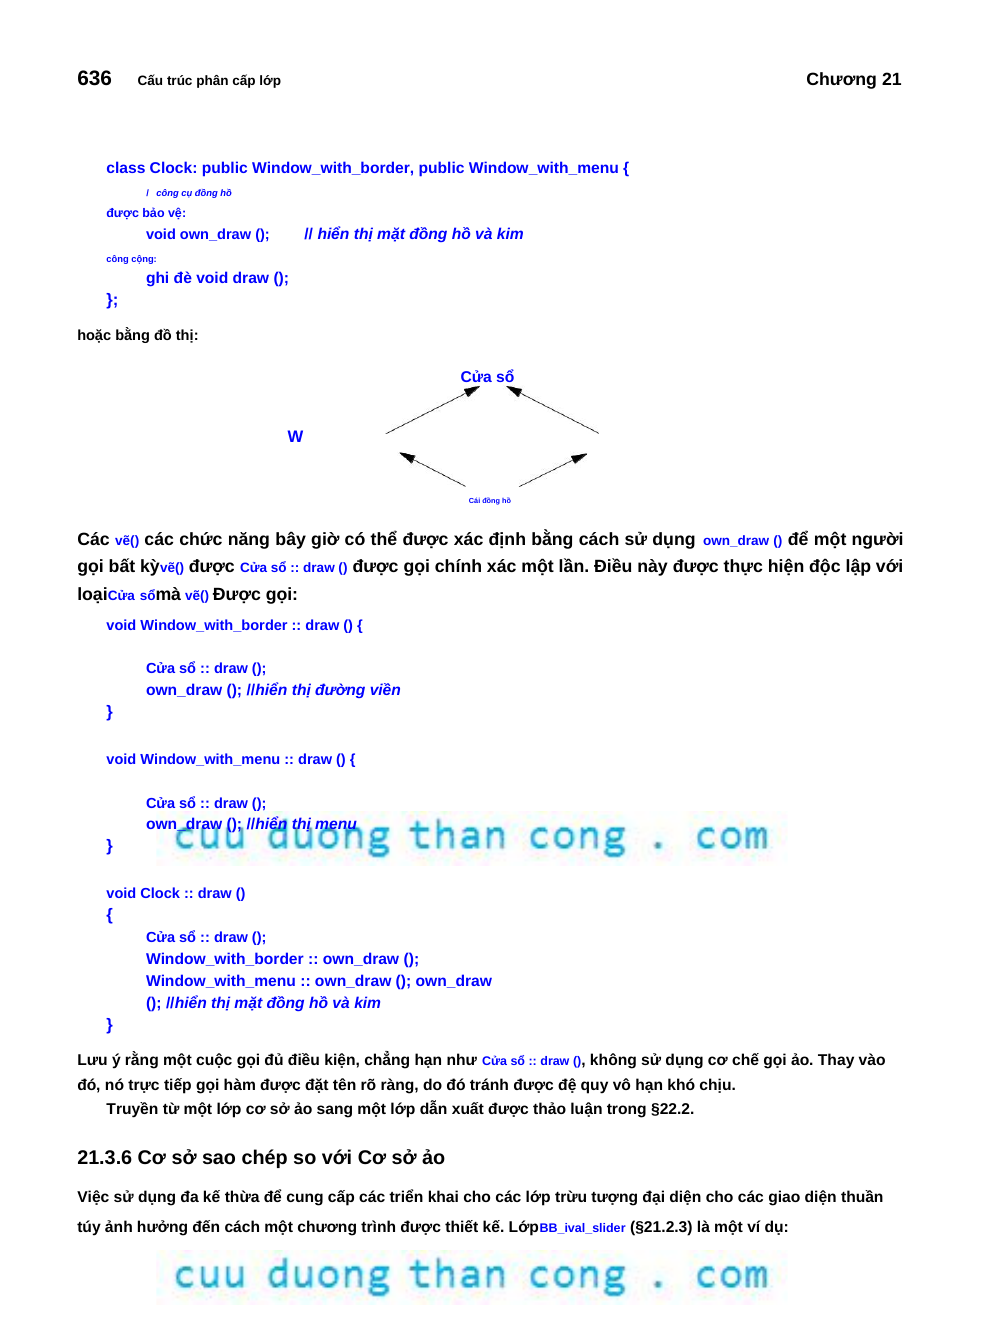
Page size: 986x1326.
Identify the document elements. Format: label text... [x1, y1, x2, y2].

text Cửa sổ :: draw (); [146, 794, 904, 811]
text 636 Cấu trúc phân cấp lớp Chương 21 [77, 65, 904, 89]
picture [156, 811, 788, 815]
text }; [106, 289, 904, 308]
text (); //hiển thị mặt đồng hồ và kim [146, 993, 904, 1011]
text 21.3.6 Cơ sở sao chép so với Cơ sở ảo [77, 1146, 904, 1168]
text own_draw (); //hiển thị đường viền [146, 681, 904, 699]
picture [385, 385, 599, 427]
text Truyền từ một lớp cơ sở ảo sang một lớp dẫn xuất được thảo luận trong §22.2. [106, 1100, 904, 1118]
text Lưu ý rằng một cuộc gọi đủ điều kiện, chẳng hạn như Cửa sổ :: draw (), không sử dụng cơ chế gọi ảo. Thay vào đó, nó trực tiếp gọi hàm được đặt tên rõ ràng, do đó tránh được đệ quy vô hạn khó chịu. [77, 1050, 891, 1093]
text void Window_with_menu :: draw () { [106, 751, 904, 767]
text Cửa sổ [460, 368, 904, 386]
text W [287, 427, 904, 446]
text own_draw (); //hiển thị menu [146, 815, 904, 833]
text class Clock: public Window_with_border, public Window_with_menu { [106, 159, 904, 177]
text hoặc bằng đồ thị: [77, 327, 904, 343]
text } [106, 702, 904, 721]
text Window_with_border :: own_draw (); [146, 949, 904, 967]
text } [106, 1014, 904, 1033]
text được bảo vệ: [106, 206, 904, 221]
text Cửa sổ :: draw (); [146, 660, 904, 677]
text Việc sử dụng đa kế thừa để cung cấp các triển khai cho các lớp trừu tượng đại diện cho các giao diện thuần túy ảnh hưởng đến cách một chương trình được thiết kế. LớpBB_ival_slider (§21.2.3) là một ví dụ: [77, 1188, 885, 1235]
picture [397, 451, 466, 487]
text } [106, 836, 904, 855]
text Window_with_menu :: own_draw (); own_draw [146, 971, 904, 989]
text void Window_with_border :: draw () { [106, 616, 904, 633]
text Các vẽ() các chức năng bây giờ có thể được xác định bằng cách sử dụng own_draw () để một người gọi bất kỳvẽ() được Cửa sổ :: draw () được gọi chính xác một lần. Điều này được thực hiện độc lập với loạiCửa sổmà vẽ() Được gọi: [77, 529, 904, 604]
text ghi đè void draw (); [146, 268, 904, 287]
text void Clock :: draw () [106, 885, 904, 902]
text void own_draw (); // hiển thị mặt đồng hồ và kim [146, 225, 904, 243]
picture [518, 451, 588, 487]
picture [156, 1250, 788, 1305]
text Cửa sổ :: draw (); [146, 929, 904, 946]
text { [106, 905, 904, 924]
picture [156, 855, 788, 866]
